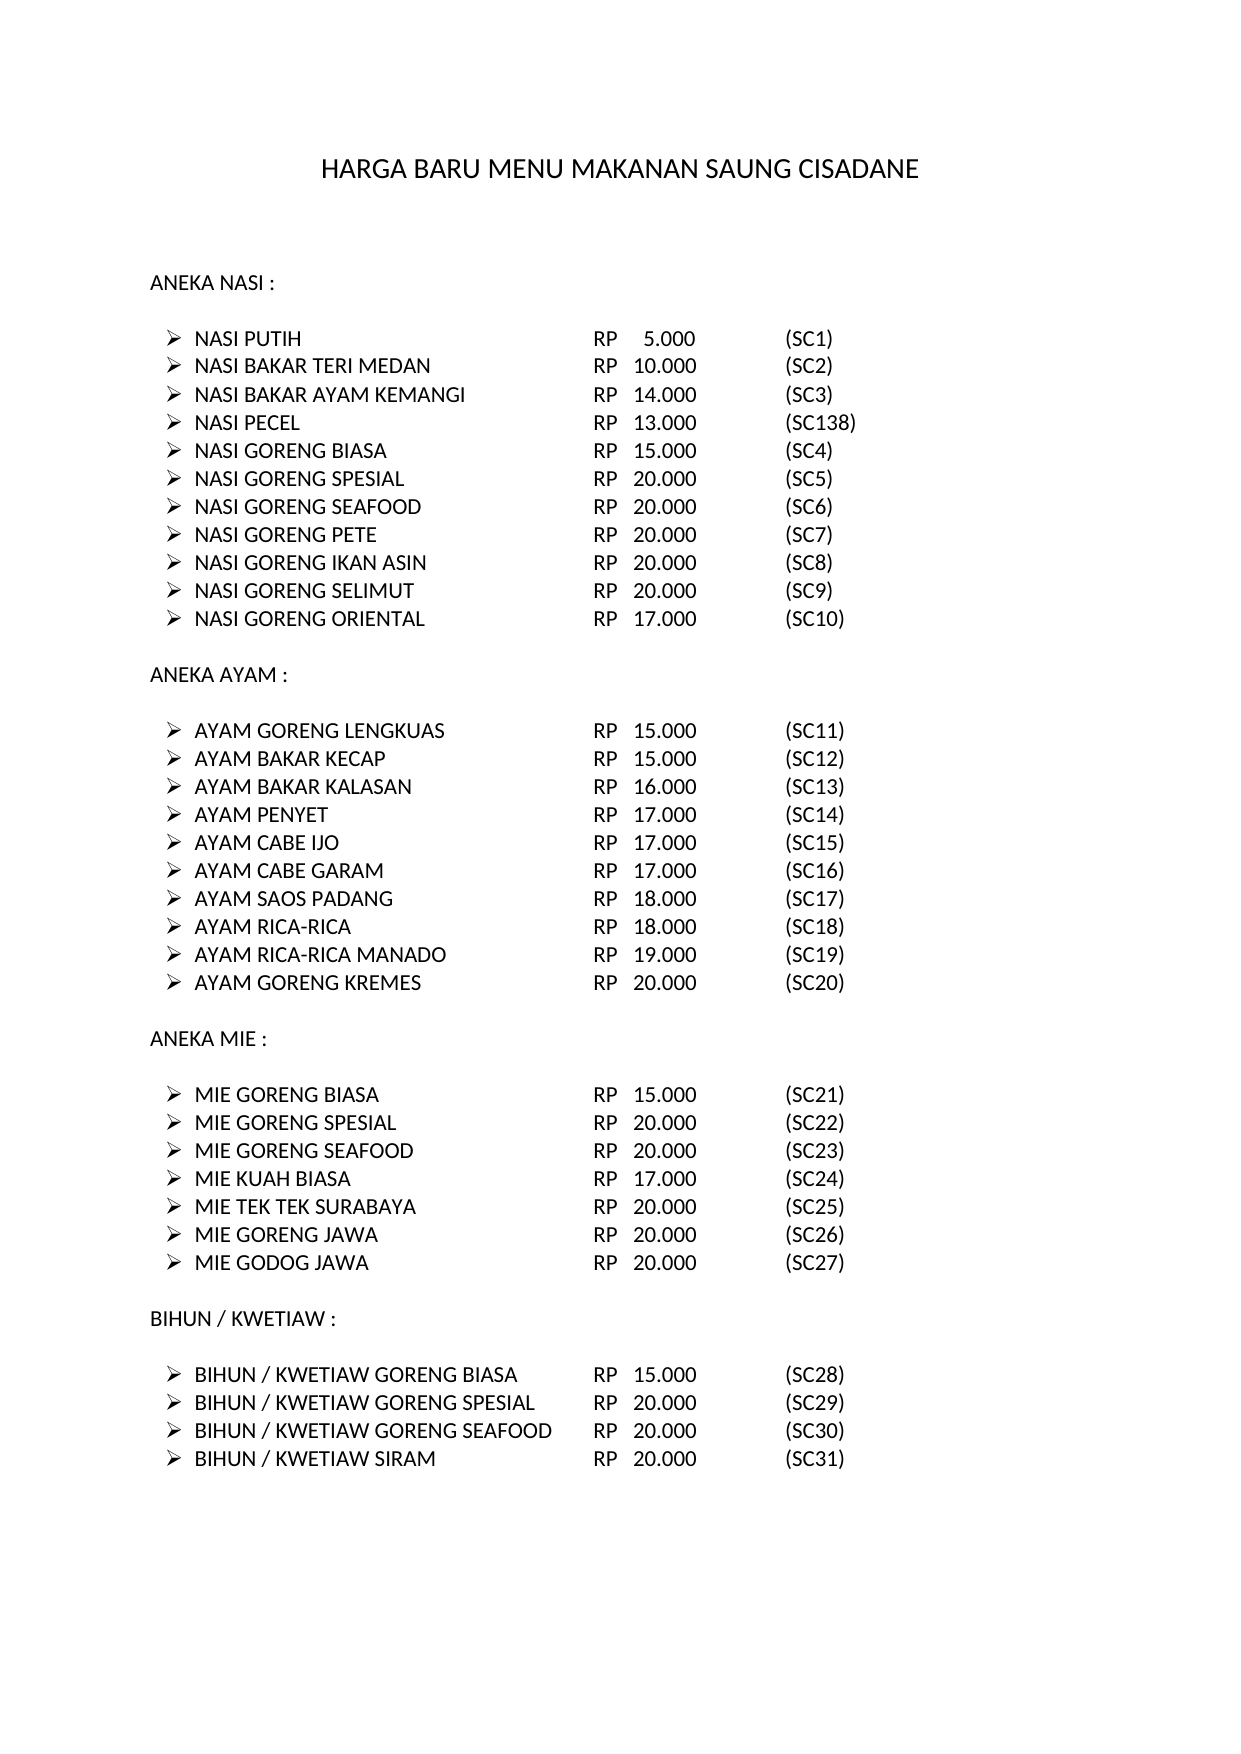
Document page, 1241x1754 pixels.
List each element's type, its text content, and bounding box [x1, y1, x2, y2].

list BIHUN / KWETIAW GORENG BIASA RP 15.000 (SC28) [165, 1360, 1090, 1388]
list MIE GORENG SEAFOOD RP 20.000 (SC23) [165, 1136, 1090, 1164]
list AYAM BAKAR KALASAN RP 16.000 (SC13) [165, 772, 1090, 800]
text HARGA BARU MENU MAKANAN SAUNG CISADANE [150, 150, 1090, 186]
list MIE GODOG JAWA RP 20.000 (SC27) [165, 1248, 1090, 1276]
list BIHUN / KWETIAW GORENG SEAFOOD RP 20.000 (SC30) [165, 1416, 1090, 1444]
list AYAM RICA-RICA RP 18.000 (SC18) [165, 912, 1090, 940]
list NASI BAKAR AYAM KEMANGI RP 14.000 (SC3) [165, 380, 1090, 408]
list NASI BAKAR TERI MEDAN RP 10.000 (SC2) [165, 352, 1090, 380]
text ANEKA AYAM : [150, 660, 1090, 688]
text ANEKA NASI : [150, 268, 1090, 296]
list NASI GORENG SEAFOOD RP 20.000 (SC6) [165, 492, 1090, 520]
list AYAM GORENG KREMES RP 20.000 (SC20) [165, 968, 1090, 996]
list NASI GORENG IKAN ASIN RP 20.000 (SC8) [165, 548, 1090, 576]
list AYAM SAOS PADANG RP 18.000 (SC17) [165, 884, 1090, 912]
list MIE KUAH BIASA RP 17.000 (SC24) [165, 1164, 1090, 1192]
text BIHUN / KWETIAW : [150, 1304, 1090, 1332]
list AYAM RICA-RICA MANADO RP 19.000 (SC19) [165, 940, 1090, 968]
list MIE GORENG SPESIAL RP 20.000 (SC22) [165, 1108, 1090, 1136]
list MIE TEK TEK SURABAYA RP 20.000 (SC25) [165, 1192, 1090, 1220]
list AYAM PENYET RP 17.000 (SC14) [165, 800, 1090, 828]
list NASI PUTIH RP 5.000 (SC1) [165, 324, 1090, 352]
list AYAM CABE GARAM RP 17.000 (SC16) [165, 856, 1090, 884]
text ANEKA MIE : [150, 1024, 1090, 1052]
list NASI GORENG PETE RP 20.000 (SC7) [165, 520, 1090, 548]
list MIE GORENG BIASA RP 15.000 (SC21) [165, 1080, 1090, 1108]
list NASI GORENG BIASA RP 15.000 (SC4) [165, 436, 1090, 464]
list NASI PECEL RP 13.000 (SC138) [165, 408, 1090, 436]
list NASI GORENG SPESIAL RP 20.000 (SC5) [165, 464, 1090, 492]
list BIHUN / KWETIAW SIRAM RP 20.000 (SC31) [165, 1444, 1090, 1472]
list BIHUN / KWETIAW GORENG SPESIAL RP 20.000 (SC29) [165, 1388, 1090, 1416]
list AYAM GORENG LENGKUAS RP 15.000 (SC11) [165, 716, 1090, 744]
list NASI GORENG SELIMUT RP 20.000 (SC9) [165, 576, 1090, 604]
list AYAM BAKAR KECAP RP 15.000 (SC12) [165, 744, 1090, 772]
list NASI GORENG ORIENTAL RP 17.000 (SC10) [165, 604, 1090, 632]
list AYAM CABE IJO RP 17.000 (SC15) [165, 828, 1090, 856]
list MIE GORENG JAWA RP 20.000 (SC26) [165, 1220, 1090, 1248]
